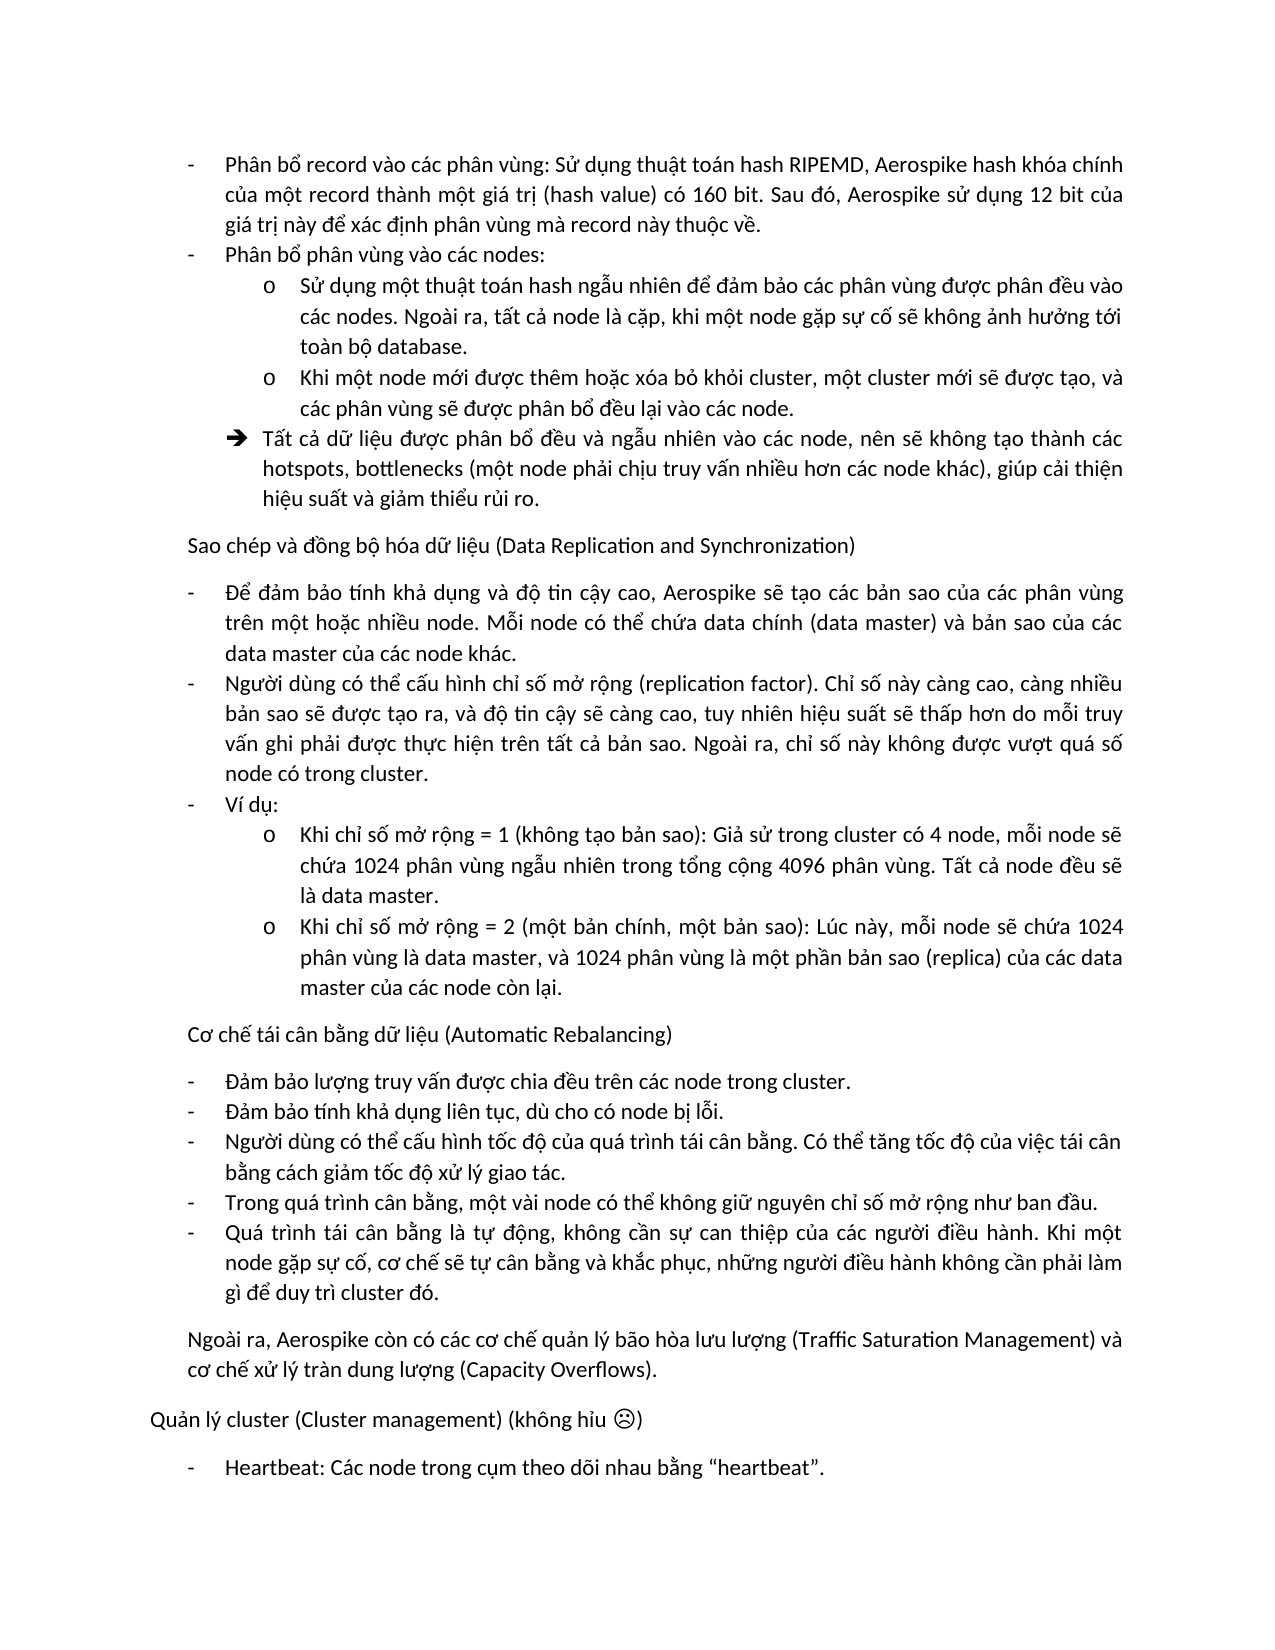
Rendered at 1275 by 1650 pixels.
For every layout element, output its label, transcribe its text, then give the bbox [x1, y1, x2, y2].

text Quản lý cluster (Cluster management) (không hỉu ) [150, 1402, 1125, 1434]
list Heartbeat: Các node trong cụm theo dõi nhau bằng “heartbeat”. [187, 1453, 1125, 1481]
text Ngoài ra, Aerospike còn có các cơ chế quản lý bão hòa lưu lượng (Traffic Saturation Management) và cơ chế xử lý tràn dung lượng (Capacity Overflows). [187, 1325, 1125, 1384]
list Quá trình tái cân bằng là tự động, không cần sự can thiệp của các người điều hành. Khi một node gặp sự cố, cơ chế sẽ tự cân bằng và khắc phục, những người điều hành không cần phải làm gì để duy trì cluster đó. [187, 1218, 1125, 1307]
list Phân bổ record vào các phân vùng: Sử dụng thuật toán hash RIPEMD, Aerospike hash khóa chính của một record thành một giá trị (hash value) có 160 bit. Sau đó, Aerospike sử dụng 12 bit của giá trị này để xác định phân vùng mà record này thuộc về. [187, 150, 1125, 238]
list Khi chỉ số mở rộng = 2 (một bản chính, một bản sao): Lúc này, mỗi node sẽ chứa 1024 phân vùng là data master, và 1024 phân vùng là một phần bản sao (replica) của các data master của các node còn lại. [262, 912, 1125, 1001]
list Khi chỉ số mở rộng = 1 (không tạo bản sao): Giả sử trong cluster có 4 node, mỗi node sẽ chứa 1024 phân vùng ngẫu nhiên trong tổng cộng 4096 phân vùng. Tất cả node đều sẽ là data master. [262, 820, 1125, 909]
list Để đảm bảo tính khả dụng và độ tin cậy cao, Aerospike sẽ tạo các bản sao của các phân vùng trên một hoặc nhiều node. Mỗi node có thể chứa data chính (data master) và bản sao của các data master của các node khác. [187, 578, 1125, 667]
text Sao chép và đồng bộ hóa dữ liệu (Data Replication and Synchronization) [187, 531, 1125, 559]
list Đảm bảo tính khả dụng liên tục, dù cho có node bị lỗi. [187, 1097, 1125, 1125]
list Khi một node mới được thêm hoặc xóa bỏ khỏi cluster, một cluster mới sẽ được tạo, và các phân vùng sẽ được phân bổ đều lại vào các node. [262, 363, 1125, 422]
list Ví dụ: [187, 790, 1125, 818]
list Sử dụng một thuật toán hash ngẫu nhiên để đảm bảo các phân vùng được phân đều vào các nodes. Ngoài ra, tất cả node là cặp, khi một node gặp sự cố sẽ không ảnh hưởng tới toàn bộ database. [262, 271, 1125, 360]
list Tất cả dữ liệu được phân bổ đều và ngẫu nhiên vào các node, nên sẽ không tạo thành các hotspots, bottlenecks (một node phải chịu truy vấn nhiều hơn các node khác), giúp cải thiện hiệu suất và giảm thiểu rủi ro. [225, 424, 1125, 513]
list Người dùng có thể cấu hình tốc độ của quá trình tái cân bằng. Có thể tăng tốc độ của việc tái cân bằng cách giảm tốc độ xử lý giao tác. [187, 1127, 1125, 1186]
list Phân bổ phân vùng vào các nodes: [187, 241, 1125, 269]
text Cơ chế tái cân bằng dữ liệu (Automatic Rebalancing) [187, 1020, 1125, 1048]
list Người dùng có thể cấu hình chỉ số mở rộng (replication factor). Chỉ số này càng cao, càng nhiều bản sao sẽ được tạo ra, và độ tin cậy sẽ càng cao, tuy nhiên hiệu suất sẽ thấp hơn do mỗi truy vấn ghi phải được thực hiện trên tất cả bản sao. Ngoài ra, chỉ số này không được vượt quá số node có trong cluster. [187, 669, 1125, 788]
list Đảm bảo lượng truy vấn được chia đều trên các node trong cluster. [187, 1067, 1125, 1095]
list Trong quá trình cân bằng, một vài node có thể không giữ nguyên chỉ số mở rộng như ban đầu. [187, 1188, 1125, 1216]
